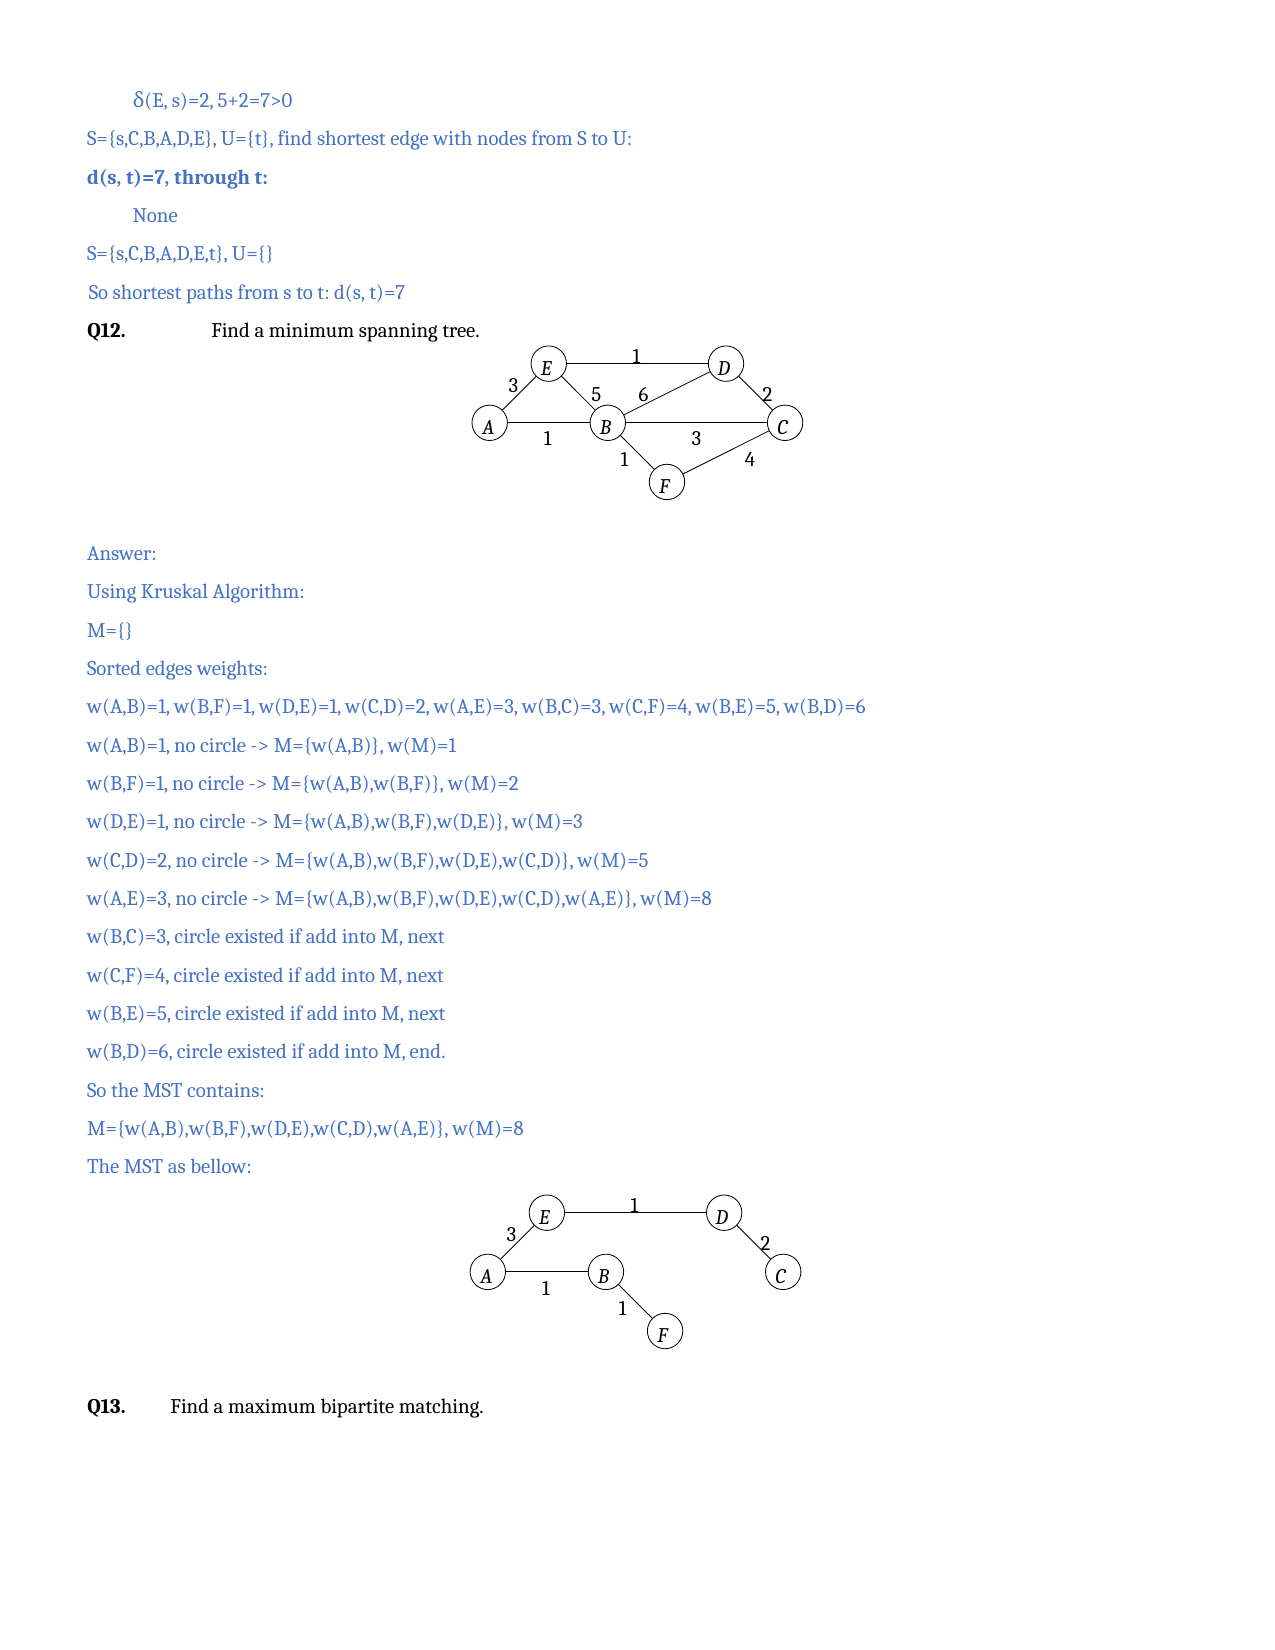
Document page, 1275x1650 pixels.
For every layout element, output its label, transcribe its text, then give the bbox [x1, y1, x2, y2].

text S={s,C,B,A,D,E,t}, U={} [87, 242, 1186, 266]
text S={s,C,B,A,D,E}, U={t}, find shortest edge with nodes from S to U: [87, 127, 1186, 151]
text w(A,B)=1, w(B,F)=1, w(D,E)=1, w(C,D)=2, w(A,E)=3, w(B,C)=3, w(C,F)=4, w(B,E)=5, w(B,D)=6 [87, 695, 1186, 719]
text d(s, t)=7, through t: [87, 165, 1186, 189]
text w(B,E)=5, circle existed if add into M, next [87, 1002, 1186, 1026]
text Using Kruskal Algorithm: [87, 580, 1186, 604]
text Q12. Find a minimum spanning tree. [87, 319, 1186, 343]
text M={} [87, 618, 1186, 642]
text w(A,B)=1, no circle -> M={w(A,B)}, w(M)=1 [87, 733, 1186, 757]
text Q13. Find a maximum bipartite matching. [87, 1395, 1186, 1419]
text δ(E, s)=2, 5+2=7>0 [88, 89, 1186, 113]
text M={w(A,B),w(B,F),w(D,E),w(C,D),w(A,E)}, w(M)=8 [87, 1117, 1186, 1141]
text The MST as bellow: [87, 1155, 1186, 1179]
text w(A,E)=3, no circle -> M={w(A,B),w(B,F),w(D,E),w(C,D),w(A,E)}, w(M)=8 [87, 887, 1186, 911]
text w(B,C)=3, circle existed if add into M, next [87, 925, 1186, 949]
text Answer: [87, 542, 1186, 566]
text So shortest paths from s to t: d(s, t)=7 [88, 280, 1186, 304]
text So the MST contains: [87, 1078, 1186, 1102]
text w(B,D)=6, circle existed if add into M, end. [87, 1040, 1186, 1064]
text w(C,F)=4, circle existed if add into M, next [87, 963, 1186, 987]
text None [88, 204, 1186, 228]
text w(D,E)=1, no circle -> M={w(A,B),w(B,F),w(D,E)}, w(M)=3 [87, 810, 1186, 834]
text w(C,D)=2, no circle -> M={w(A,B),w(B,F),w(D,E),w(C,D)}, w(M)=5 [87, 848, 1186, 872]
text w(B,F)=1, no circle -> M={w(A,B),w(B,F)}, w(M)=2 [87, 772, 1186, 796]
text Sorted edges weights: [87, 657, 1186, 681]
